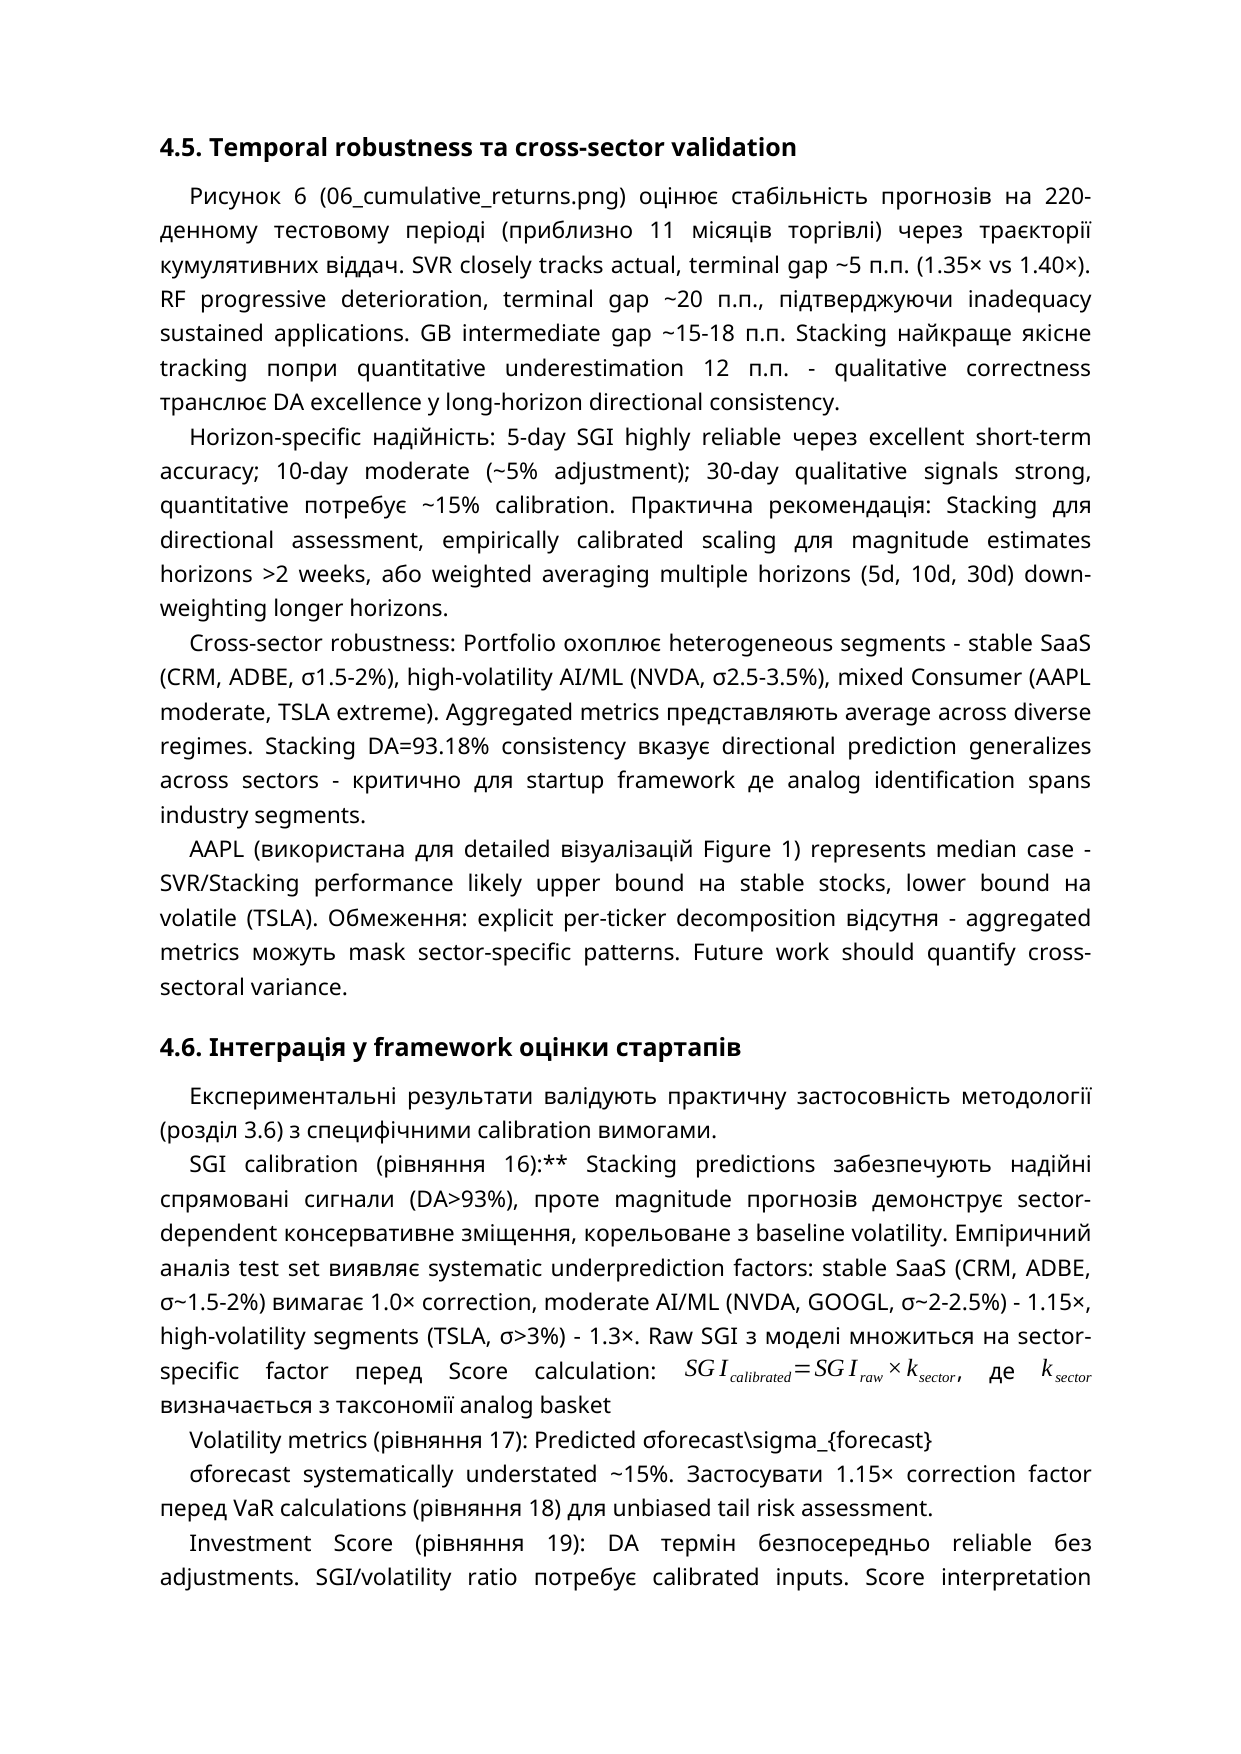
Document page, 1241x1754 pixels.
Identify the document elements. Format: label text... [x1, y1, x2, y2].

text σforecast​ systematically understated ~15%. Застосувати 1.15× correction factor перед VaR calculations (рівняння 18) для unbiased tail risk assessment. [159, 1458, 1092, 1523]
subtitle Інтеграція у framework оцінки стартапів [159, 1030, 1092, 1064]
text SGI calibration (рівняння 16):** Stacking predictions забезпечують надійні спрямовані сигнали (DA>93%), проте magnitude прогнозів демонструє sector-dependent консервативне зміщення, корельоване з baseline volatility. Емпіричний аналіз test set виявляє systematic underprediction factors: stable SaaS (CRM, ADBE, σ~1.5-2%) вимагає 1.0× correction, moderate AI/ML (NVDA, GOOGL, σ~2-2.5%) - 1.15×, high-volatility segments (TSLA, σ>3%) - 1.3×. Raw SGI з моделі множиться на sector-specific factor перед Score calculation: , де визначається з таксономії analog basket [159, 1148, 1092, 1420]
text Volatility metrics (рівняння 17): Predicted σforecast\sigma_{forecast} [159, 1423, 1092, 1455]
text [159, 1527, 1092, 1592]
text Horizon-specific надійність: 5-day SGI highly reliable через excellent short-term accuracy; 10-day moderate (~5% adjustment); 30-day qualitative signals strong, quantitative потребує ~15% calibration. Практична рекомендація: Stacking для directional assessment, empirically calibrated scaling для magnitude estimates horizons >2 weeks, або weighted averaging multiple horizons (5d, 10d, 30d) down-weighting longer horizons. [159, 420, 1092, 623]
text AAPL (використана для detailed візуалізацій Figure 1) represents median case - SVR/Stacking performance likely upper bound на stable stocks, lower bound на volatile (TSLA). Обмеження: explicit per-ticker decomposition відсутня - aggregated metrics можуть mask sector-specific patterns. Future work should quantify cross-sectoral variance. [159, 833, 1092, 1002]
text Експериментальні результати валідують практичну застосовність методології (розділ 3.6) з специфічними calibration вимогами. [159, 1080, 1092, 1145]
subtitle Temporal robustness та cross-sector validation [159, 130, 1092, 164]
text Рисунок 6 (06_cumulative_returns.png) оцінює стабільність прогнозів на 220-денному тестовому періоді (приблизно 11 місяців торгівлі) через траєкторії кумулятивних віддач. SVR closely tracks actual, terminal gap ~5 п.п. (1.35× vs 1.40×). RF progressive deterioration, terminal gap ~20 п.п., підтверджуючи inadequacy sustained applications. GB intermediate gap ~15-18 п.п. Stacking найкраще якісне tracking попри quantitative underestimation 12 п.п. - qualitative correctness транслює DA excellence у long-horizon directional consistency. [159, 180, 1092, 417]
text Cross-sector robustness: Portfolio охоплює heterogeneous segments - stable SaaS (CRM, ADBE, σ1.5-2%), high-volatility AI/ML (NVDA, σ2.5-3.5%), mixed Consumer (AAPL moderate, TSLA extreme). Aggregated metrics представляють average across diverse regimes. Stacking DA=93.18% consistency вказує directional prediction generalizes across sectors - критично для startup framework де analog identification spans industry segments. [159, 627, 1092, 830]
